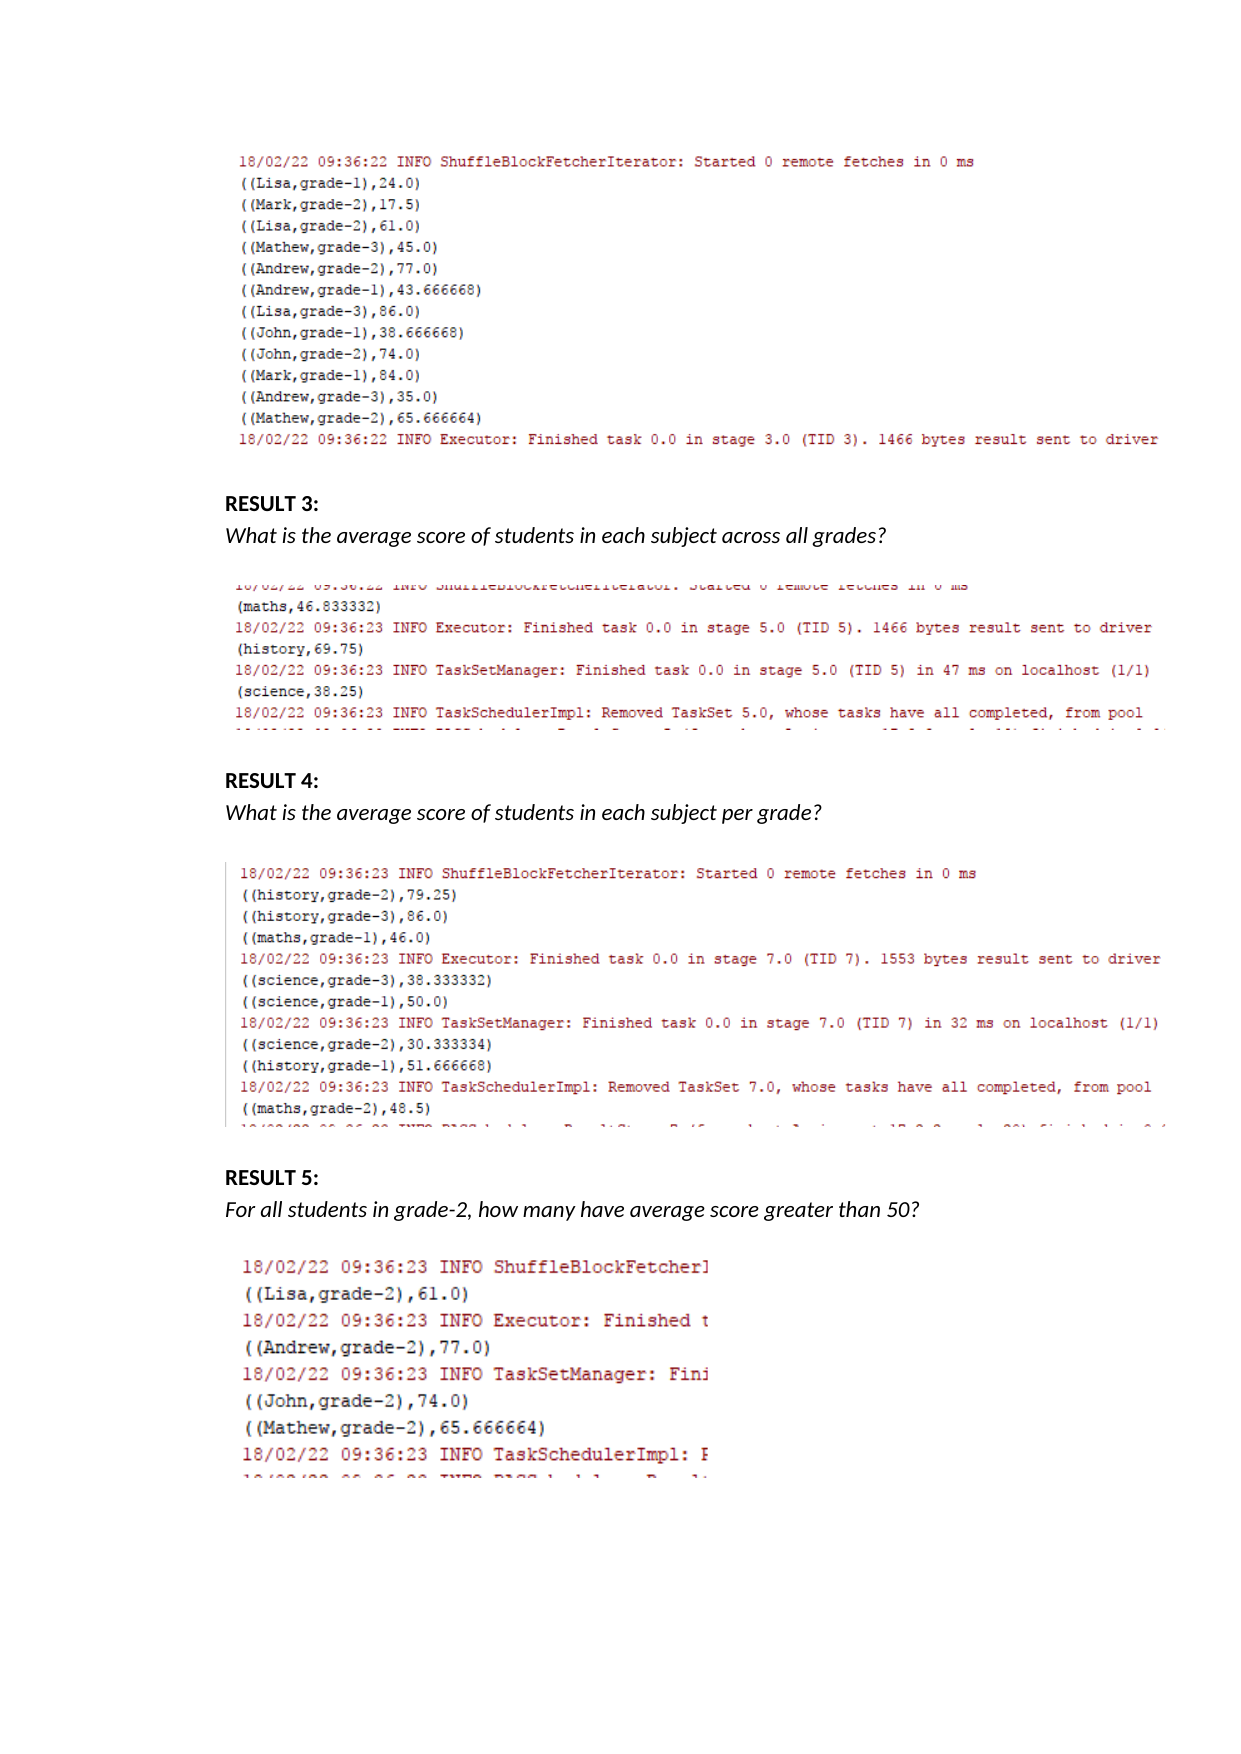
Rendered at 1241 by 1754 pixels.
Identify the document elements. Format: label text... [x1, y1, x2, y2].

list RESULT 4: [225, 766, 1090, 794]
picture [225, 1260, 708, 1478]
picture [225, 585, 1166, 730]
picture [225, 862, 1166, 1127]
list RESULT 5: [225, 1163, 1090, 1191]
list RESULT 3: [225, 489, 1090, 517]
picture [225, 150, 1166, 453]
list What is the average score of students in each subject per grade? [225, 798, 1090, 827]
list For all students in grade-2, how many have average score greater than 50? [225, 1196, 1090, 1224]
list What is the average score of students in each subject across all grades? [225, 521, 1090, 549]
